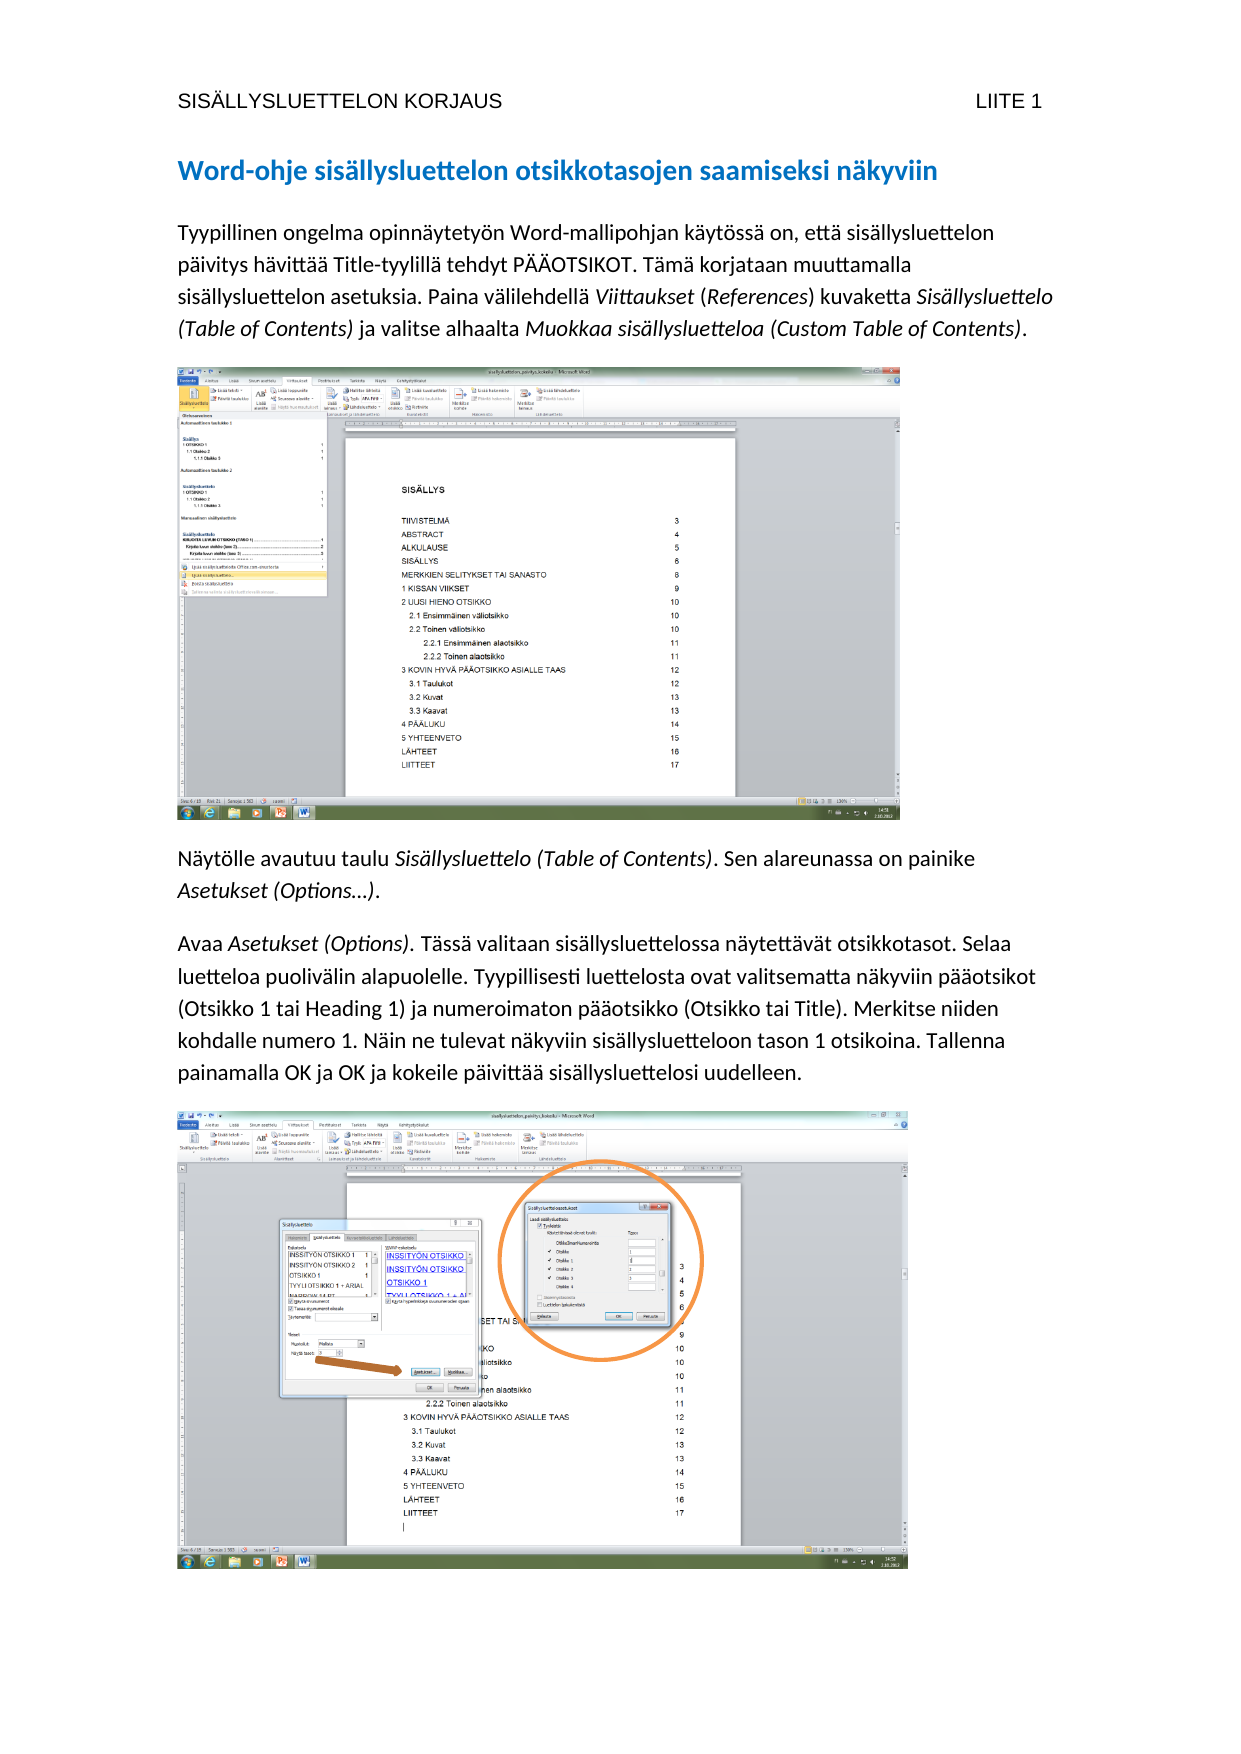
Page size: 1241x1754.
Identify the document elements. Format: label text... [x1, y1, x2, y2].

text Näytölle avautuu taulu Sisällysluettelo (Table of Contents). Sen alareunassa on painike Asetukset (Options…). [177, 844, 1063, 904]
picture [177, 1111, 908, 1569]
text Word-ohje sisällysluettelon otsikkotasojen saamiseksi näkyviin [177, 152, 1063, 187]
picture [177, 367, 900, 820]
text Tyypillinen ongelma opinnäytetyön Word-mallipohjan käytössä on, että sisällysluettelon päivitys hävittää Title-tyylillä tehdyt PÄÄOTSIKOT. Tämä korjataan muuttamalla sisällysluettelon asetuksia. Paina välilehdellä Viittaukset (References) kuvaketta Sisällysluettelo (Table of Contents) ja valitse alhaalta Muokkaa sisällysluetteloa (Custom Table of Contents). [177, 218, 1063, 342]
text Avaa Asetukset (Options). Tässä valitaan sisällysluettelossa näytettävät otsikkotasot. Selaa luetteloa puolivälin alapuolelle. Tyypillisesti luettelosta ovat valitsematta näkyviin pääotsikot (Otsikko 1 tai Heading 1) ja numeroimaton pääotsikko (Otsikko tai Title). Merkitse niiden kohdalle numero 1. Näin ne tulevat näkyviin sisällysluetteloon tason 1 otsikoina. Tallenna painamalla OK ja OK ja kokeile päivittää sisällysluettelosi uudelleen. [177, 929, 1063, 1086]
